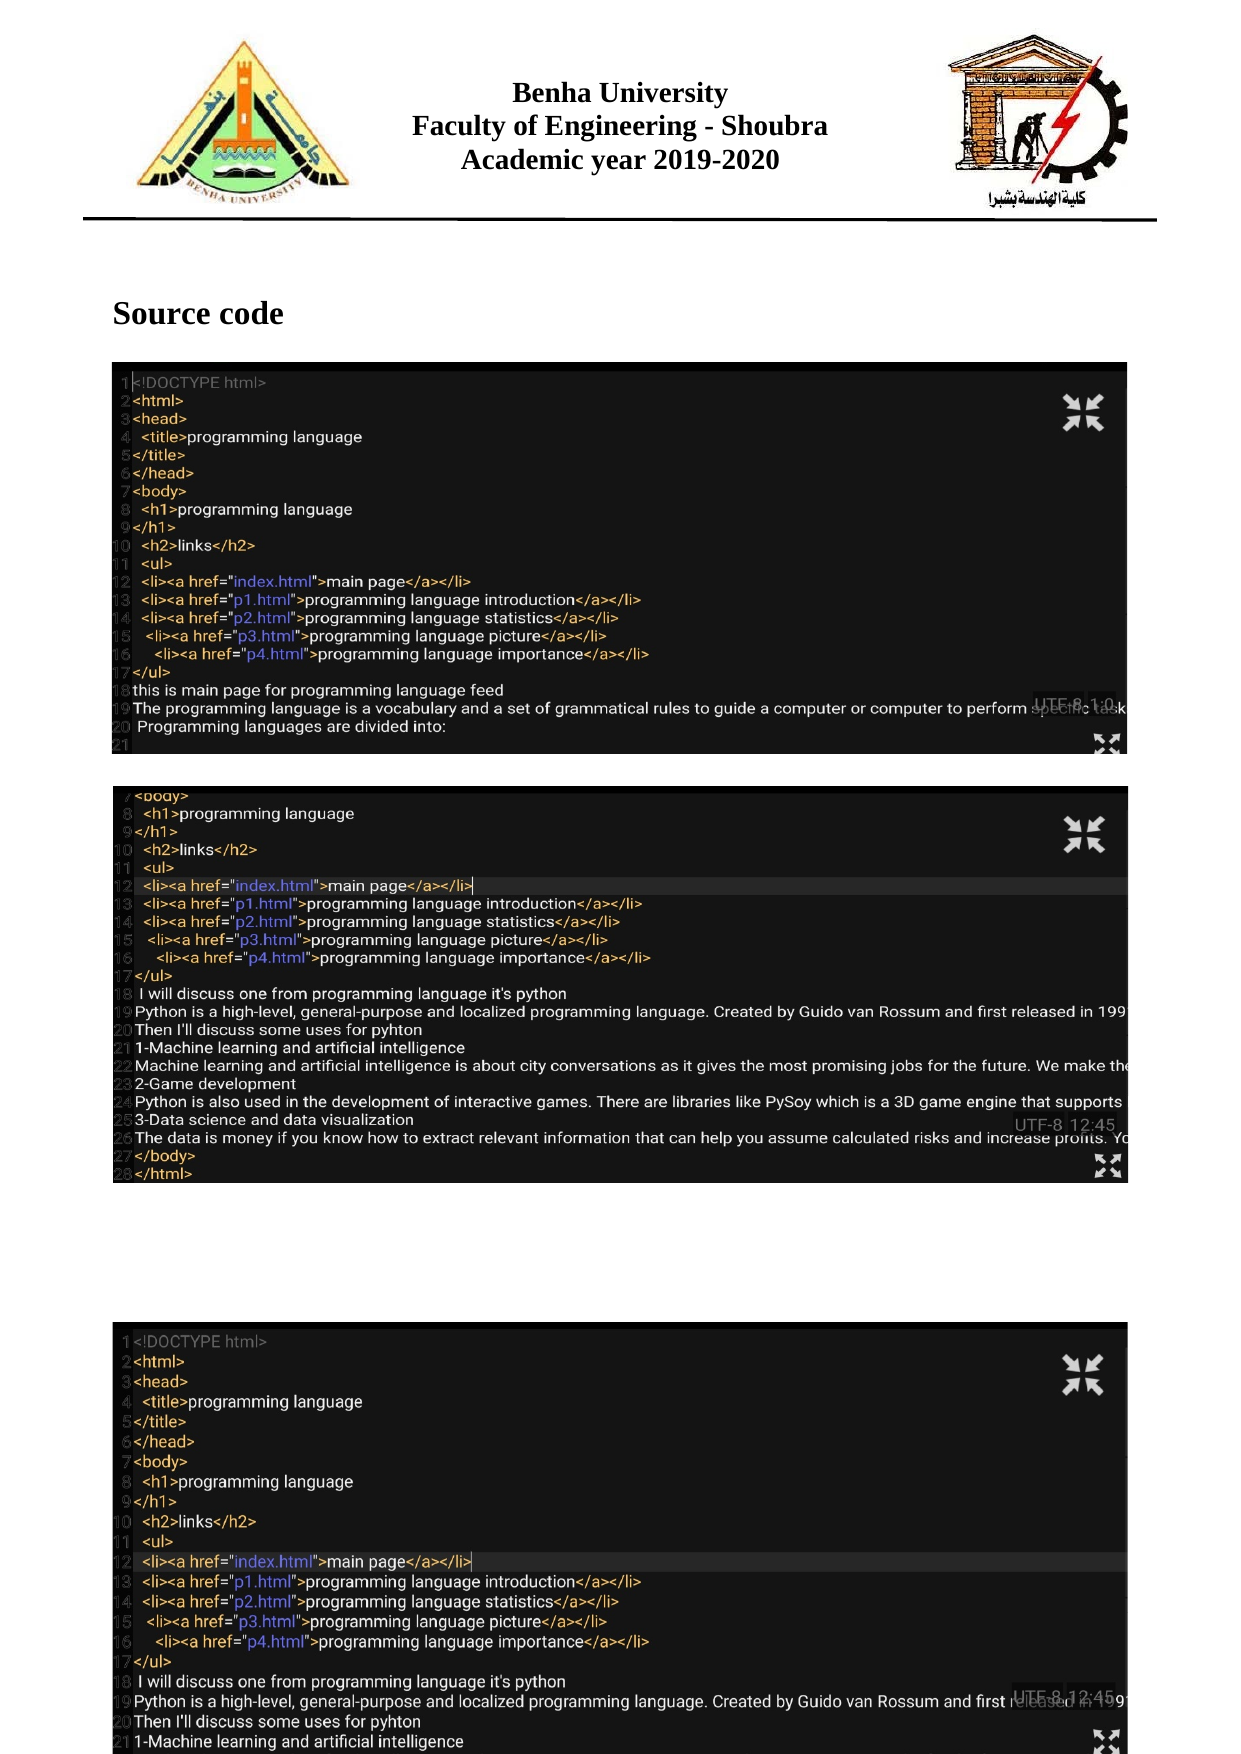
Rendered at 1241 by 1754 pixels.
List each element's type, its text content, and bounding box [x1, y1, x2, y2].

picture [112, 1322, 1128, 1754]
picture [112, 10, 373, 204]
picture [921, 28, 1128, 218]
picture [111, 362, 1128, 754]
text Source code [112, 293, 1128, 331]
picture [113, 786, 1129, 1183]
